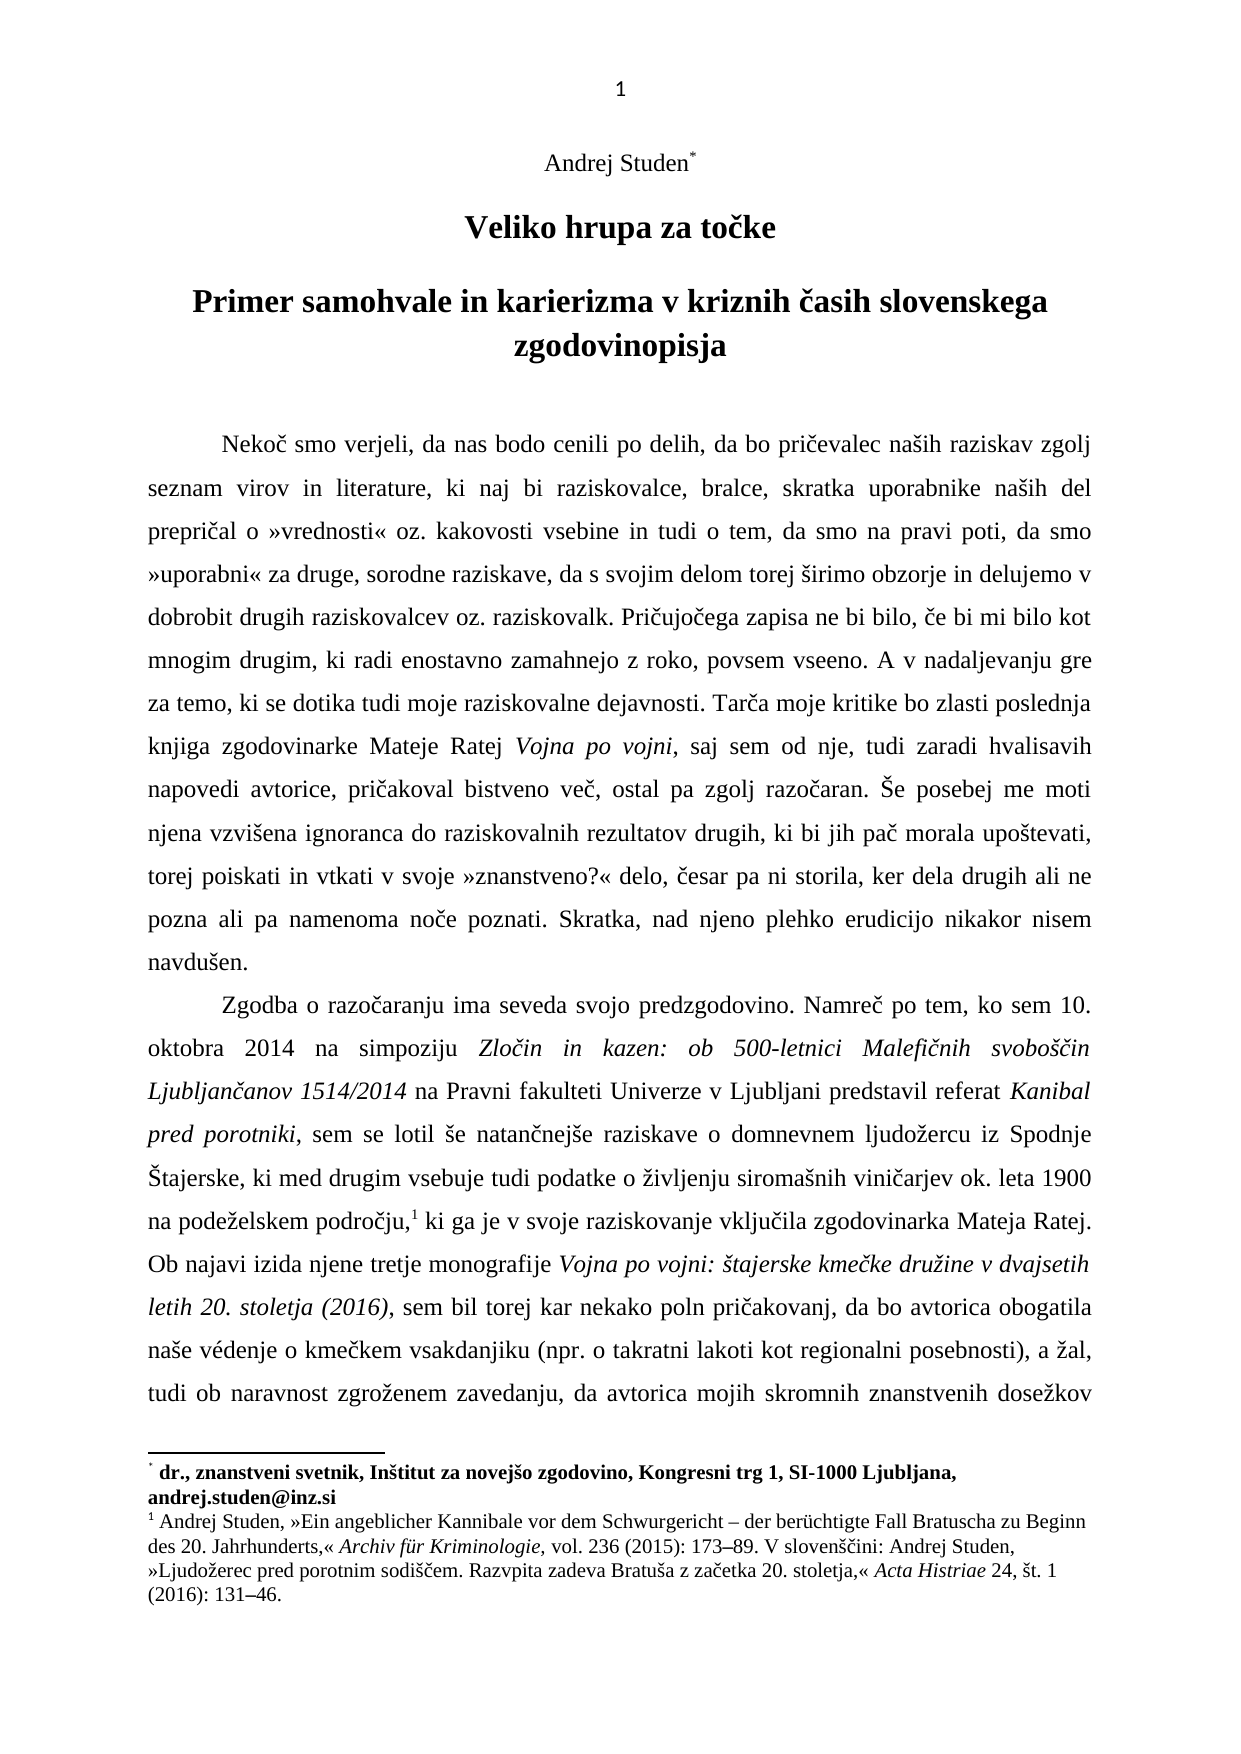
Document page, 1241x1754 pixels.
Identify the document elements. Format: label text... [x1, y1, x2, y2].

text Veliko hrupa za točke [148, 207, 1093, 246]
text Primer samohvale in karierizma v kriznih časih slovenskega zgodovinopisja [148, 282, 1093, 364]
text Nekoč smo verjeli, da nas bodo cenili po delih, da bo pričevalec naših raziskav zgolj seznam virov in literature, ki naj bi raziskovalce, bralce, skratka uporabnike naših del prepričal o »vrednosti« oz. kakovosti vsebine in tudi o tem, da smo na pravi poti, da smo »uporabni« za druge, sorodne raziskave, da s svojim delom torej širimo obzorje in delujemo v dobrobit drugih raziskovalcev oz. raziskovalk. Pričujočega zapisa ne bi bilo, če bi mi bilo kot mnogim drugim, ki radi enostavno zamahnejo z roko, povsem vseeno. A v nadaljevanju gre za temo, ki se dotika tudi moje raziskovalne dejavnosti. Tarča moje kritike bo zlasti poslednja knjiga zgodovinarke Mateje Ratej Vojna po vojni, saj sem od nje, tudi zaradi hvalisavih napovedi avtorice, pričakoval bistveno več, ostal pa zgolj razočaran. Še posebej me moti njena vzvišena ignoranca do raziskovalnih rezultatov drugih, ki bi jih pač morala upoštevati, torej poiskati in vtkati v svoje »znanstveno?« delo, česar pa ni storila, ker dela drugih ali ne pozna ali pa namenoma noče poznati. Skratka, nad njeno plehko erudicijo nikakor nisem navdušen. [148, 429, 1093, 976]
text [148, 990, 1093, 1407]
text Andrej Studen* [148, 148, 1093, 176]
